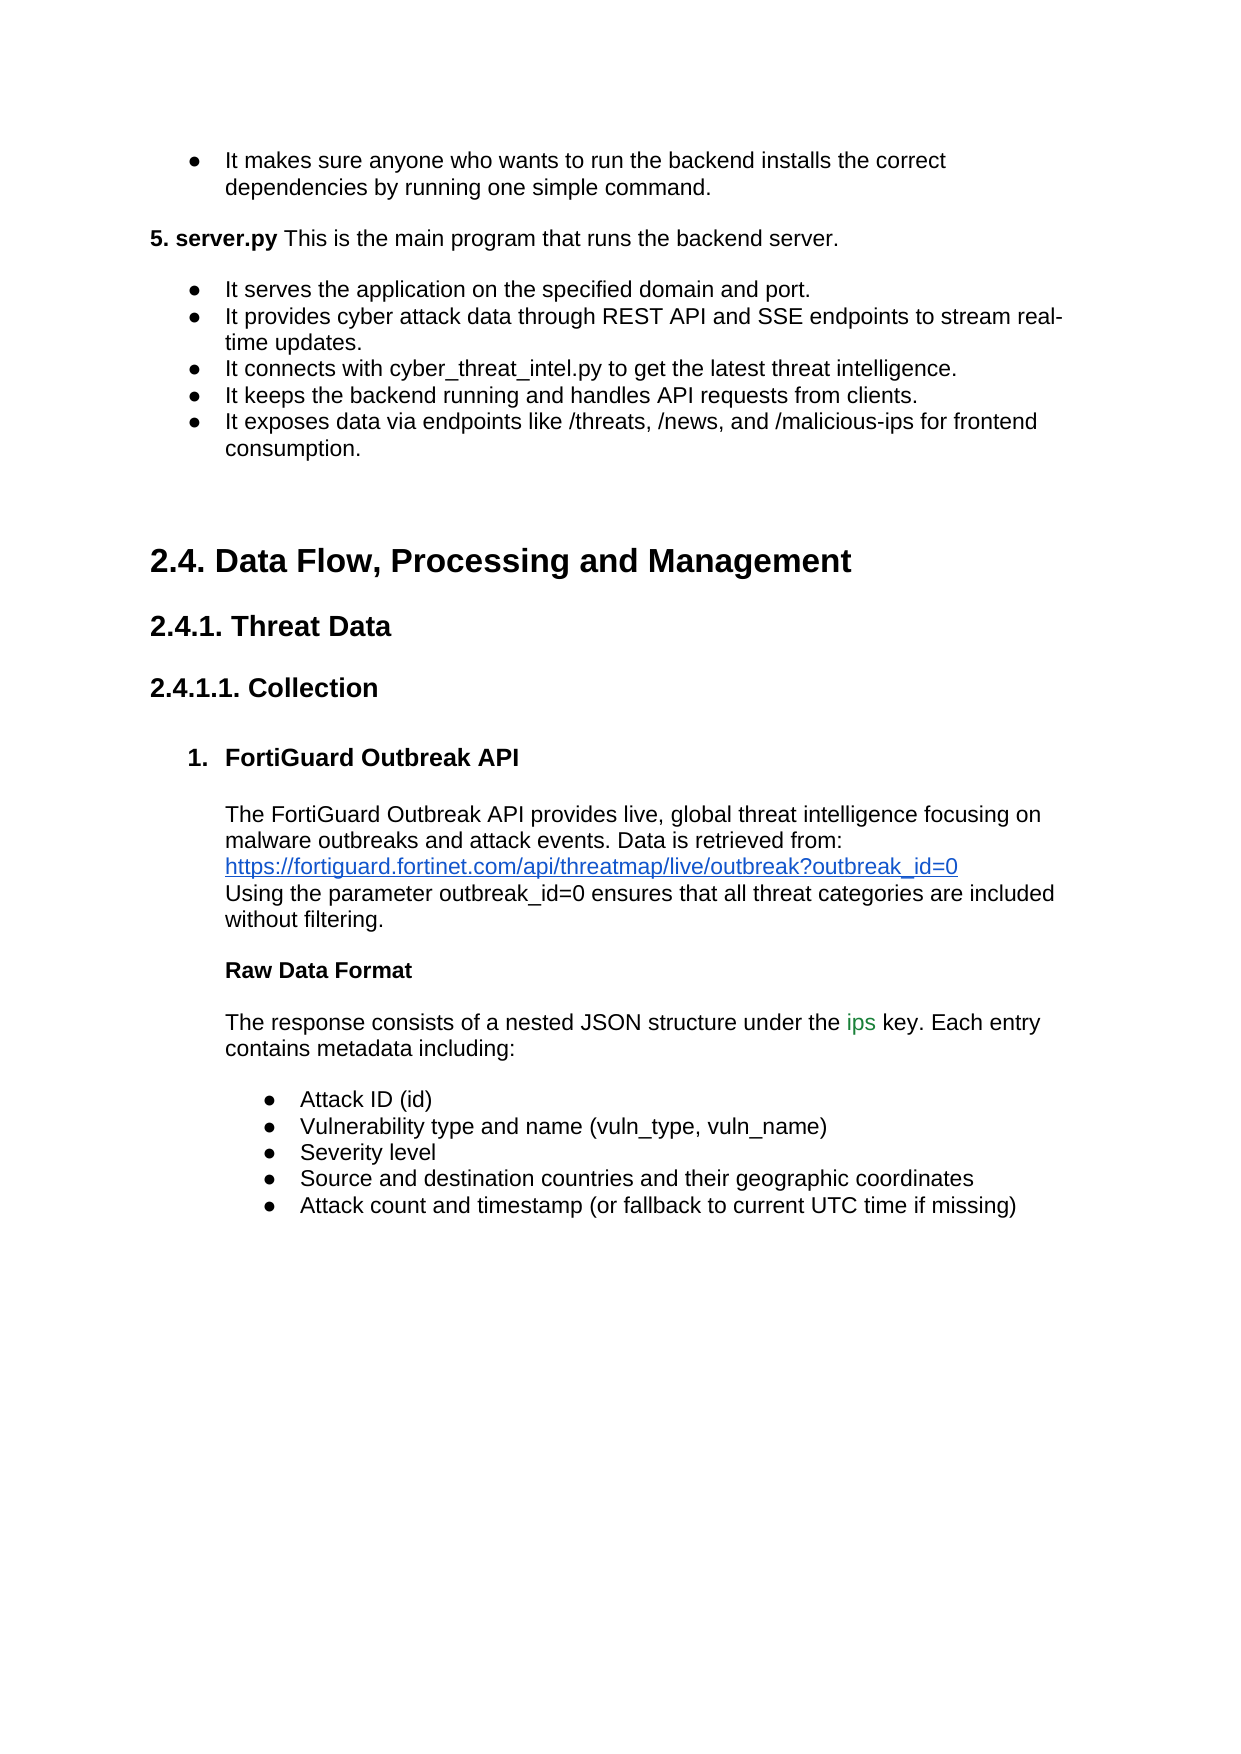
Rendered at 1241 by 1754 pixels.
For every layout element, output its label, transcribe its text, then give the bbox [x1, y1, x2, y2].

list It exposes data via endpoints like /threats, /news, and /malicious-ips for frontend consumption. [187, 408, 1090, 461]
list Vulnerability type and name (vuln_type, vuln_name) [262, 1113, 1090, 1139]
list It keeps the backend running and handles API requests from clients. [187, 382, 1090, 408]
list Severity level [262, 1139, 1090, 1165]
list It connects with cyber_threat_intel.py to get the latest threat intelligence. [187, 355, 1090, 382]
subtitle 2.4.1.1. Collection [150, 672, 1090, 734]
list Attack count and timestamp (or fallback to current UTC time if missing) [262, 1192, 1090, 1218]
text The FortiGuard Outbreak API provides live, global threat intelligence focusing on malware outbreaks and attack events. Data is retrieved from: https://fortiguard.fortinet.com/api/threatmap/live/outbreak?outbreak_id=0 Using the parameter outbreak_id=0 ensures that all threat categories are included without filtering. [225, 801, 1090, 932]
list Source and destination countries and their geographic coordinates [262, 1165, 1090, 1192]
list It makes sure anyone who wants to run the backend installs the correct dependencies by running one simple command. [187, 147, 1090, 200]
subtitle 2.4.1. Threat Data [150, 609, 1090, 642]
text The response consists of a nested JSON structure under the ips key. Each entry contains metadata including: [225, 1009, 1090, 1061]
text Raw Data Format [225, 957, 1090, 984]
list It serves the application on the specified domain and port. [187, 276, 1090, 303]
subtitle 2.4. Data Flow, Processing and Management [150, 541, 1090, 580]
list It provides cyber attack data through REST API and SSE endpoints to stream real-time updates. [187, 303, 1090, 355]
subtitle FortiGuard Outbreak API [187, 742, 1090, 771]
list Attack ID (id) [262, 1086, 1090, 1113]
text 5. server.py This is the main program that runs the backend server. [150, 225, 1090, 251]
